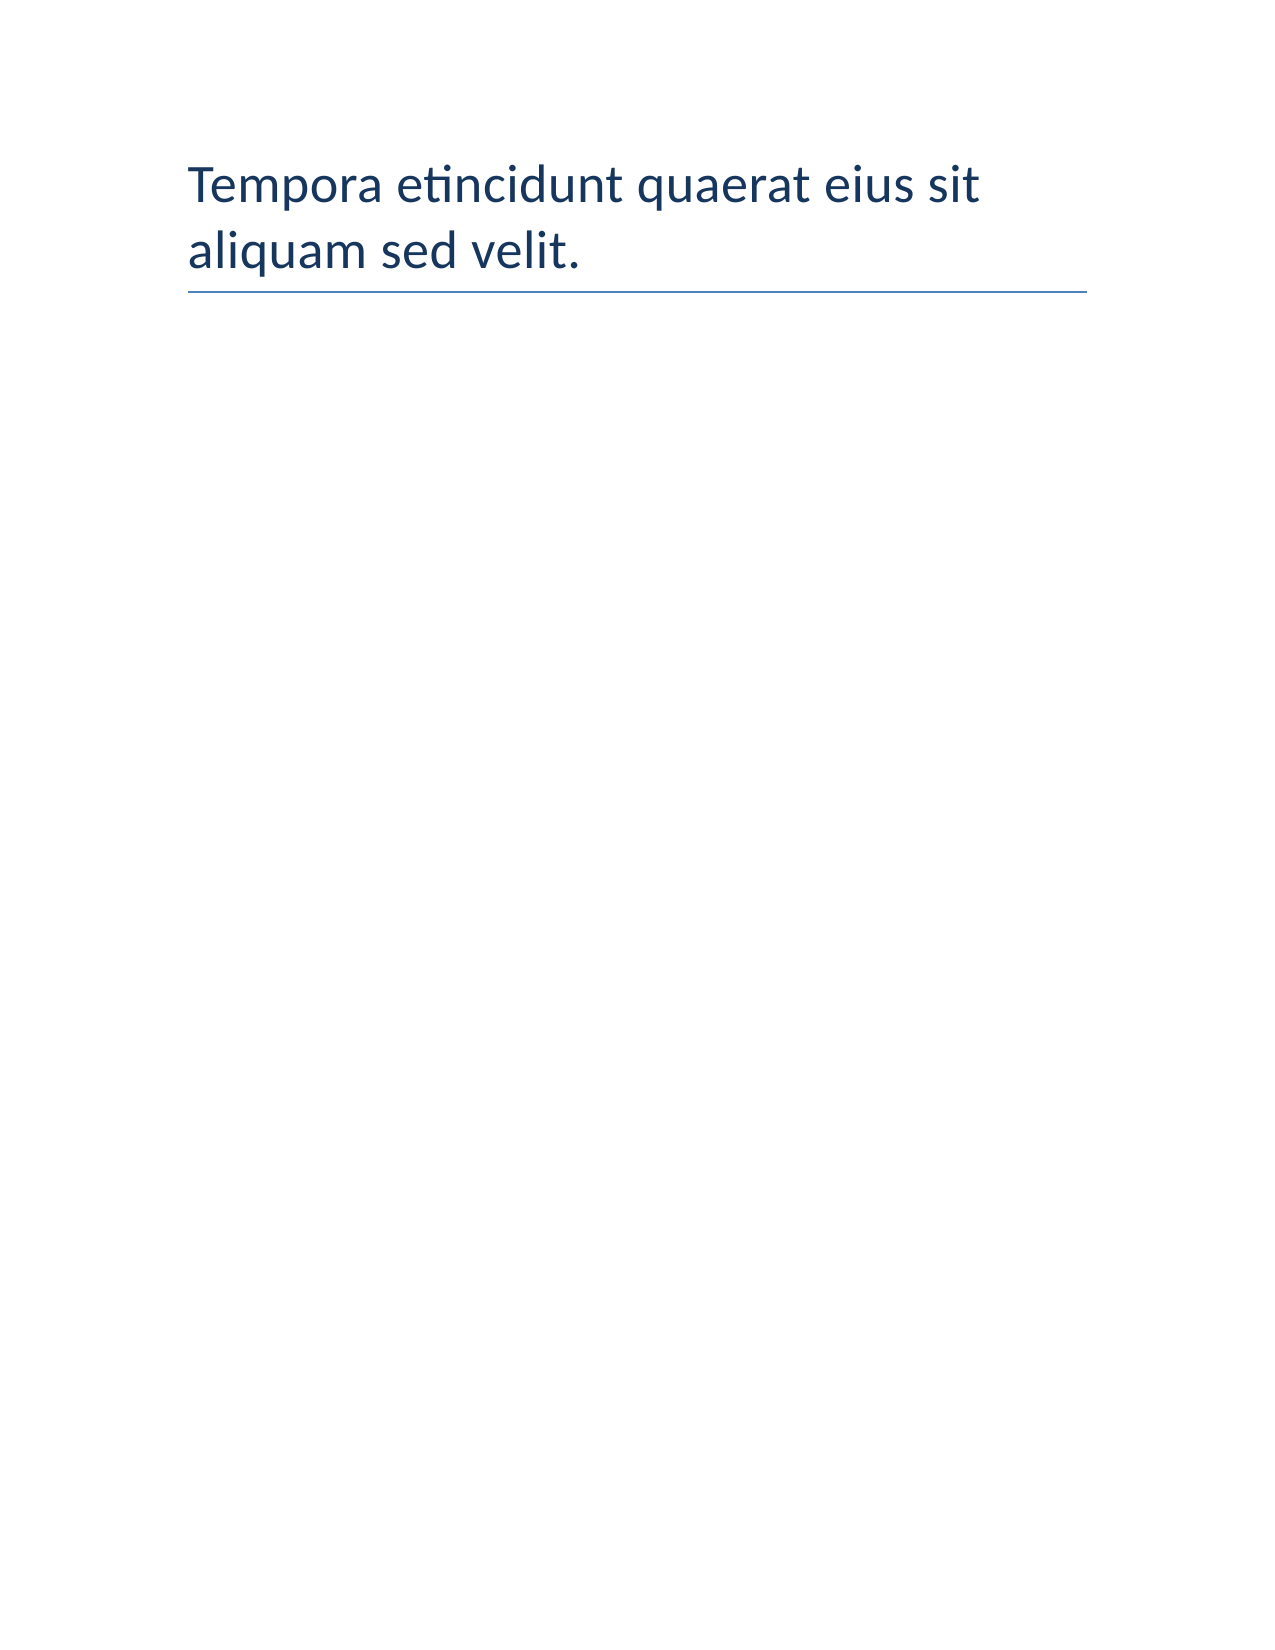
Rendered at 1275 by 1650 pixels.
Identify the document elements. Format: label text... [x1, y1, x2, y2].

title Tempora etincidunt quaerat eius sit aliquam sed velit. [187, 150, 1087, 293]
